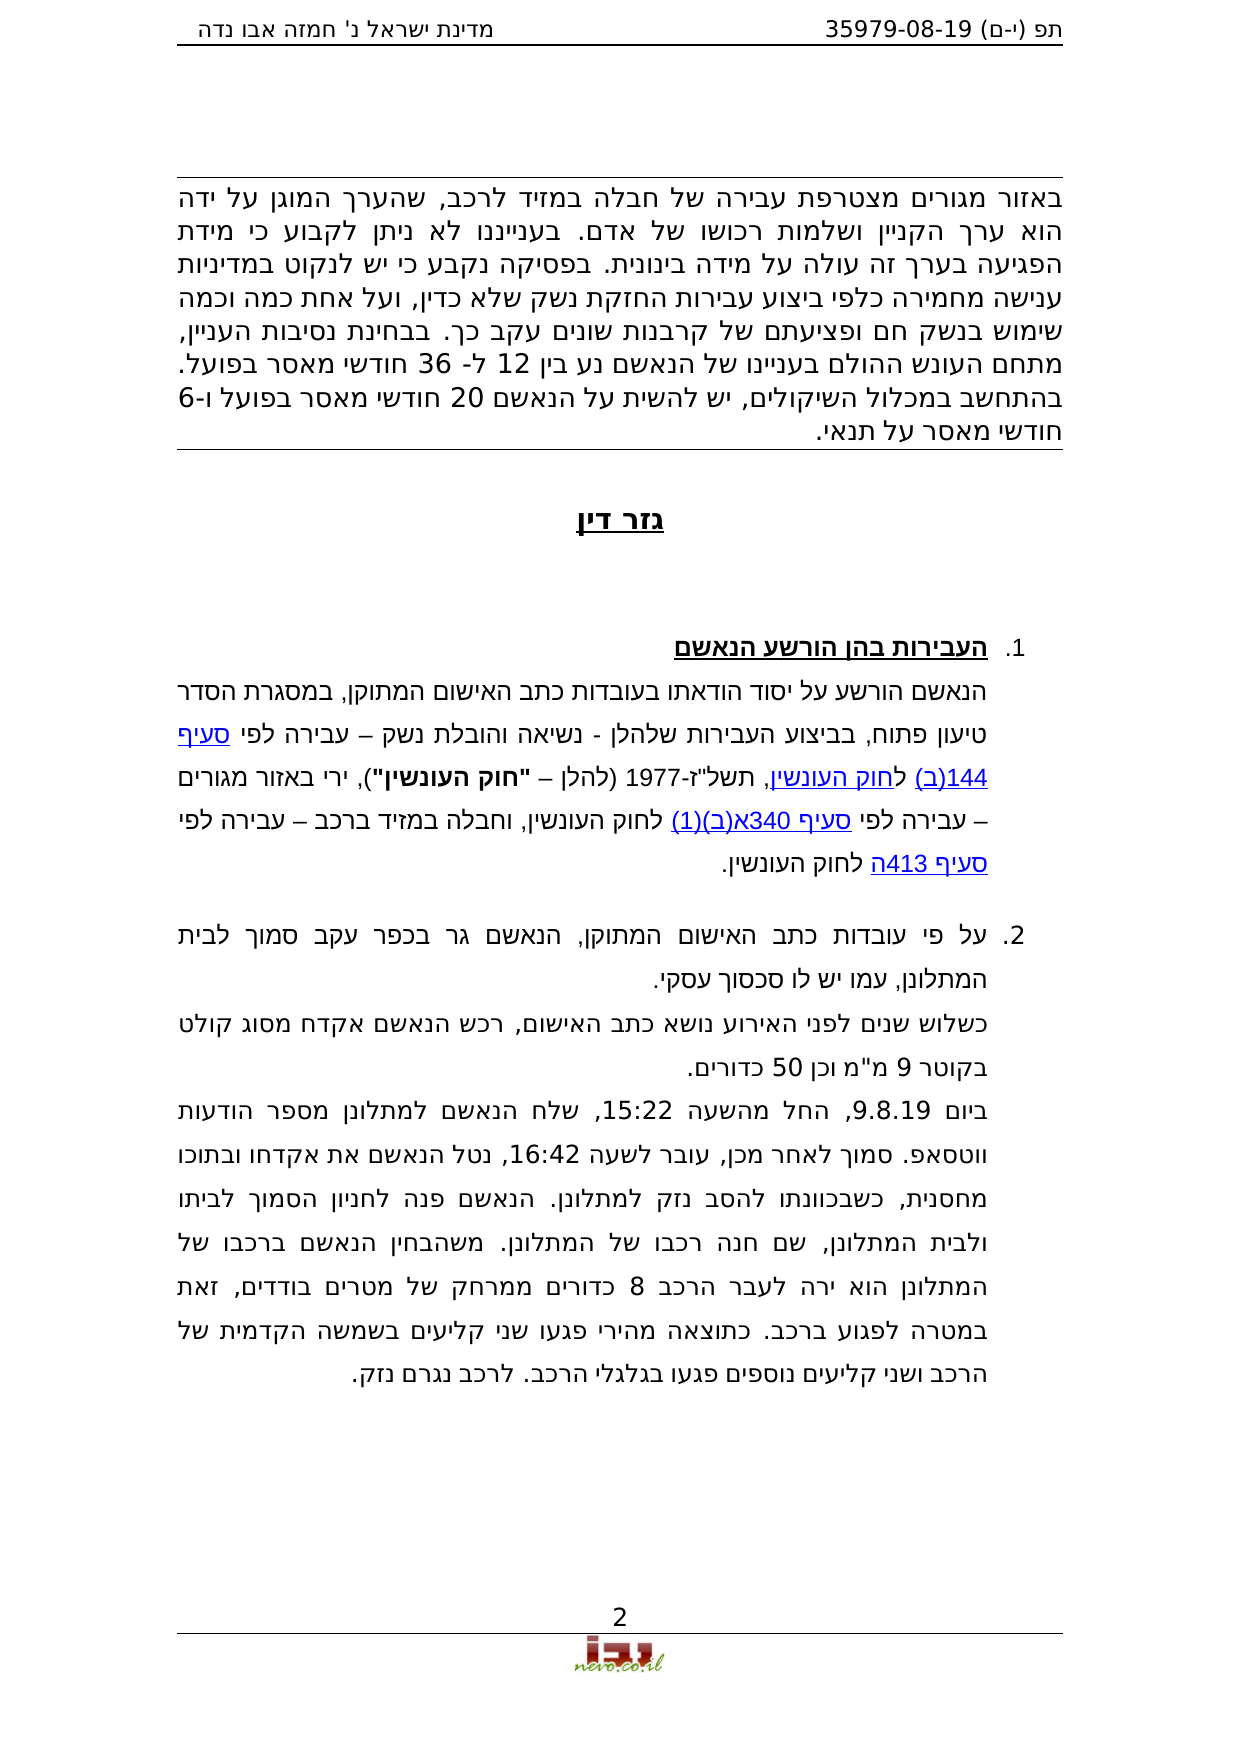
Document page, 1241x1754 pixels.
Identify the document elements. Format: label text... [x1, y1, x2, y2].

text הנאשם הורשע על יסוד הודאתו בעובדות כתב האישום המתוקן, במסגרת הסדר טיעון פתוח, בביצוע העבירות שלהלן - נשיאה והובלת נשק – עבירה לפי סעיף 144(ב) לחוק העונשין, תשל"ז-1977 (להלן – "חוק העונשין"), ירי באזור מגורים – עבירה לפי סעיף 340א(ב)(1) לחוק העונשין, וחבלה במזיד ברכב – עבירה לפי סעיף 413ה לחוק העונשין. [177, 677, 988, 878]
table_header גזר דין [161, 502, 1079, 576]
picture [574, 1635, 666, 1673]
list על פי עובדות כתב האישום המתוקן, הנאשם גר בכפר עקב סמוך לבית המתלונן, עמו יש לו סכסוך עסקי. [177, 921, 1026, 994]
list העבירות בהן הורשע הנאשם [177, 633, 1026, 662]
list כשלוש שנים לפני האירוע נושא כתב האישום, רכש הנאשם אקדח מסוג קולט בקוטר 9 מ"מ וכן 50 כדורים. [177, 1009, 988, 1082]
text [177, 178, 1063, 449]
list ביום 9.8.19, החל מהשעה 15:22, שלח הנאשם למתלונן מספר הודעות ווטסאפ. סמוך לאחר מכן, עובר לשעה 16:42, נטל הנאשם את אקדחו ובתוכו מחסנית, כשבכוונתו להסב נזק למתלונן. הנאשם פנה לחניון הסמוך לביתו ולבית המתלונן, שם חנה רכבו של המתלונן. משהבחין הנאשם ברכבו של המתלונן הוא ירה לעבר הרכב 8 כדורים ממרחק של מטרים בודדים, זאת במטרה לפגוע ברכב. כתוצאה מהירי פגעו שני קליעים בשמשה הקדמית של הרכב ושני קליעים נוספים פגעו בגלגלי הרכב. לרכב נגרם נזק. [177, 1097, 988, 1389]
